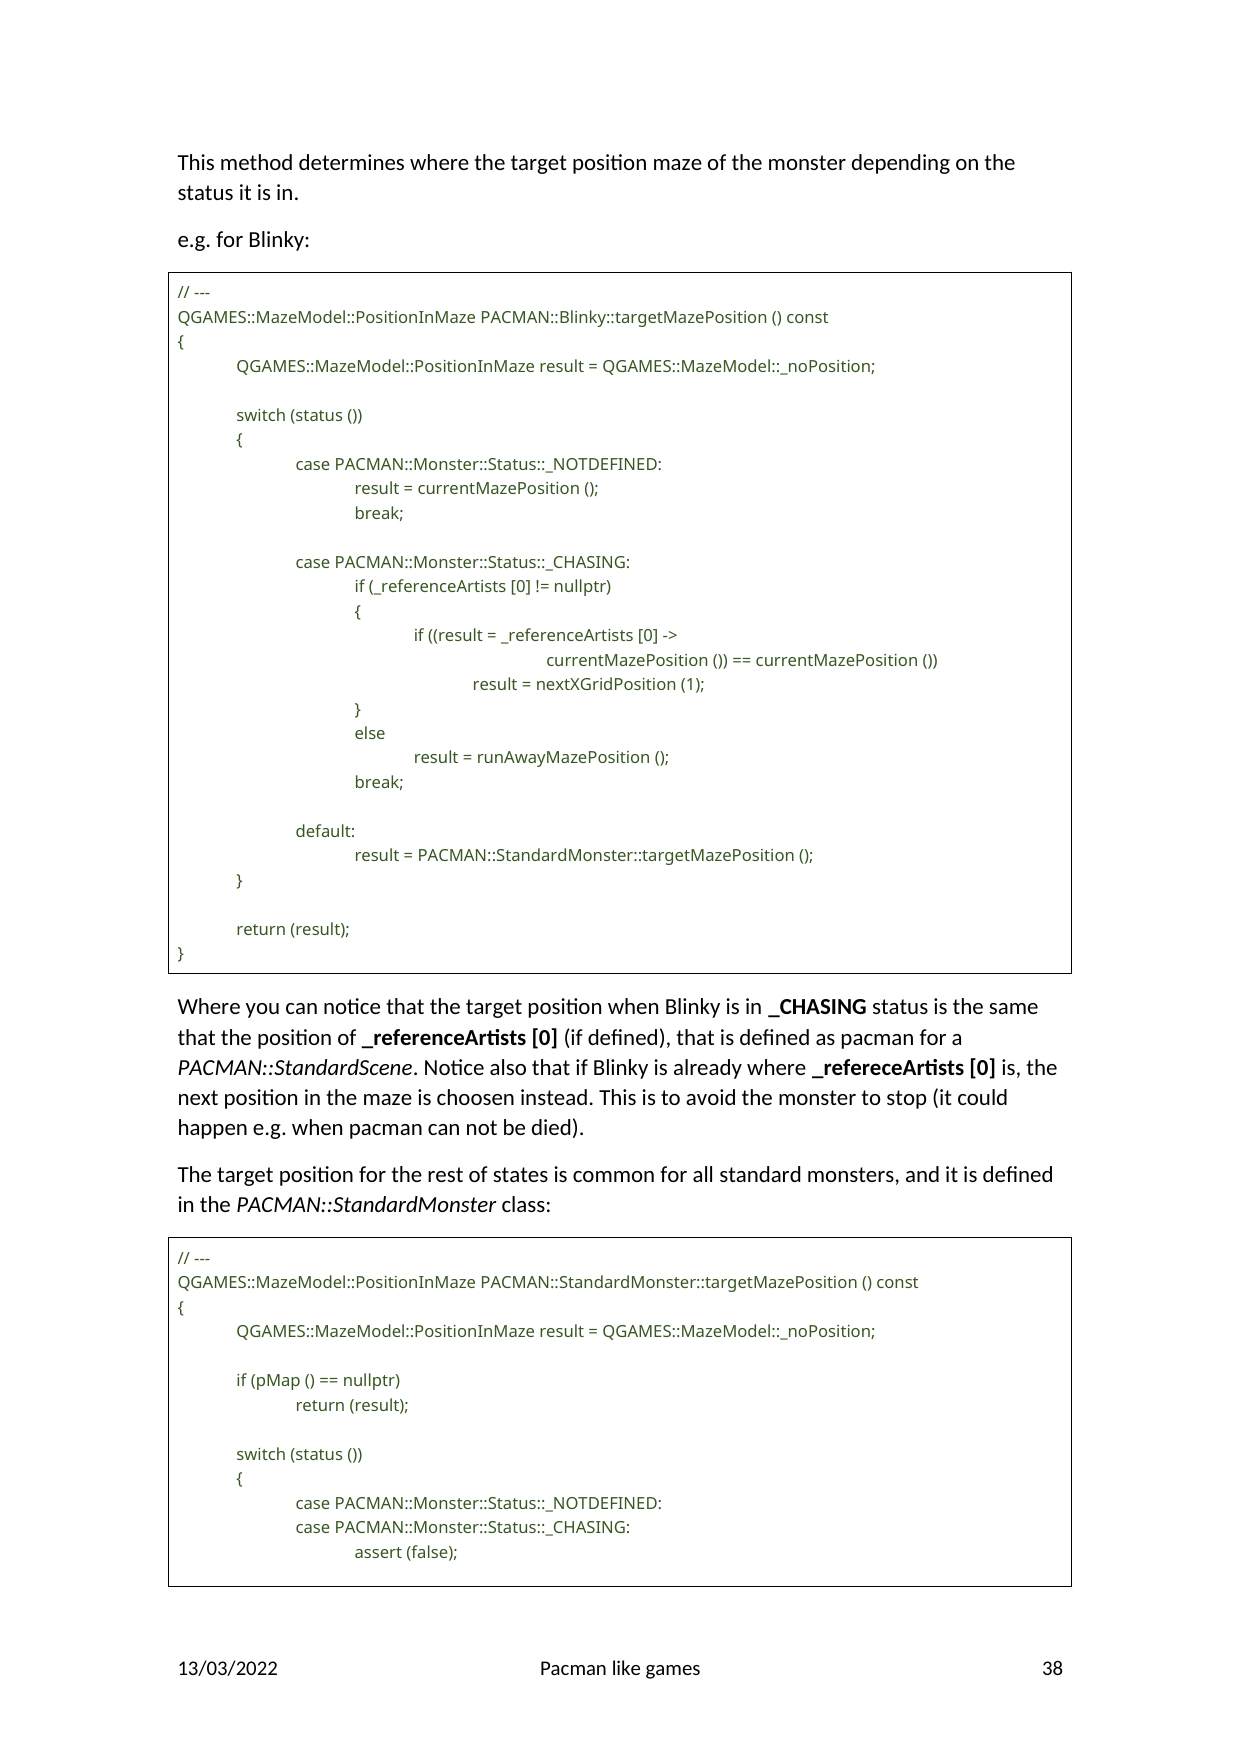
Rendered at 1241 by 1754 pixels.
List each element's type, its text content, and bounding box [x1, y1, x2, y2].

text The target position for the rest of states is common for all standard monsters, and it is defined in the PACMAN::StandardMonster class: [177, 1160, 1063, 1218]
text result = currentMazePosition (); [169, 467, 1071, 492]
text QGAMES::MazeModel::PositionInMaze PACMAN::Blinky::targetMazePosition () const [169, 296, 1071, 321]
text // --- [169, 1238, 1071, 1262]
text { [169, 321, 1071, 345]
text if ((result = _referenceArtists [0] -> [169, 614, 1071, 639]
text result = runAwayMazePosition (); [169, 737, 1071, 761]
text QGAMES::MazeModel::PositionInMaze PACMAN::StandardMonster::targetMazePosition () const [169, 1262, 1071, 1286]
text This method determines where the target position maze of the monster depending on the status it is in. [177, 148, 1063, 206]
text { [169, 1286, 1071, 1311]
text case PACMAN::Monster::Status::_NOTDEFINED: [169, 443, 1071, 467]
text break; [169, 761, 1071, 793]
text QGAMES::MazeModel::PositionInMaze result = QGAMES::MazeModel::_noPosition; [169, 345, 1071, 377]
text } [169, 932, 1071, 973]
text // --- [169, 273, 1071, 296]
text result = nextXGridPosition (1); [169, 663, 1071, 688]
text return (result); [169, 908, 1071, 932]
text Where you can notice that the target position when Blinky is in _CHASING status is the same that the position of _referenceArtists [0] (if defined), that is defined as pacman for a PACMAN::StandardScene. Notice also that if Blinky is already where _refereceArtists [0] is, the next position in the maze is choosen instead. This is to avoid the monster to stop (it could happen e.g. when pacman can not be died). [177, 992, 1063, 1141]
text case PACMAN::Monster::Status::_NOTDEFINED: [169, 1482, 1071, 1506]
text switch (status ()) [169, 1433, 1071, 1457]
text } [169, 859, 1071, 891]
text { [169, 1457, 1071, 1482]
text else [169, 712, 1071, 737]
text e.g. for Blinky: [177, 225, 1063, 253]
text QGAMES::MazeModel::PositionInMaze result = QGAMES::MazeModel::_noPosition; [169, 1311, 1071, 1343]
text currentMazePosition ()) == currentMazePosition ()) [169, 639, 1071, 663]
text case PACMAN::Monster::Status::_CHASING: [169, 541, 1071, 565]
text case PACMAN::Monster::Status::_CHASING: [169, 1506, 1071, 1531]
text assert (false); [169, 1531, 1071, 1563]
text result = PACMAN::StandardMonster::targetMazePosition (); [169, 834, 1071, 859]
text { [169, 590, 1071, 614]
text break; [169, 492, 1071, 524]
text default: [169, 810, 1071, 834]
text if (_referenceArtists [0] != nullptr) [169, 565, 1071, 590]
text } [169, 688, 1071, 712]
text switch (status ()) [169, 394, 1071, 418]
text if (pMap () == nullptr) [169, 1359, 1071, 1384]
text { [169, 418, 1071, 443]
text return (result); [169, 1384, 1071, 1416]
